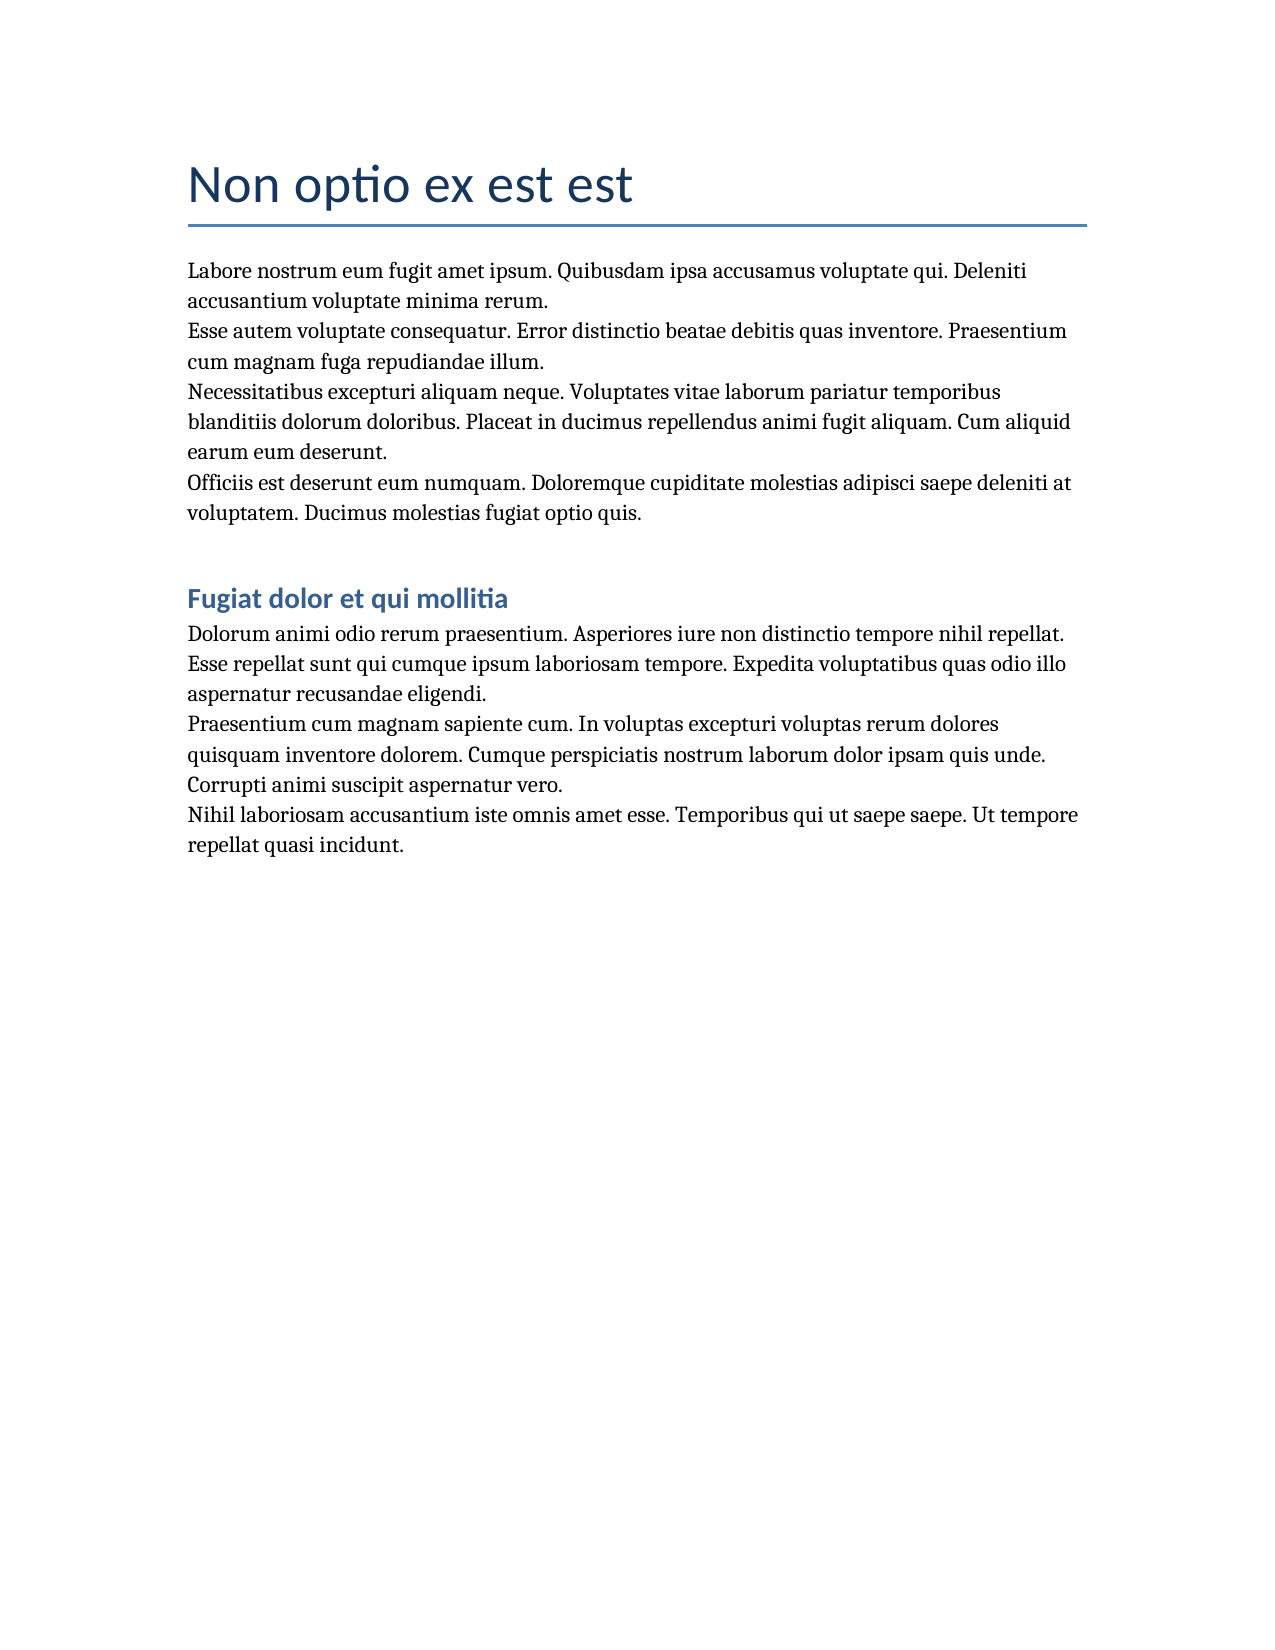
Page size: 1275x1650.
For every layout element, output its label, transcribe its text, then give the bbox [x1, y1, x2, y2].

text Dolorum animi odio rerum praesentium. Asperiores iure non distinctio tempore nihil repellat. Esse repellat sunt qui cumque ipsum laboriosam tempore. Expedita voluptatibus quas odio illo aspernatur recusandae eligendi. Praesentium cum magnam sapiente cum. In voluptas excepturi voluptas rerum dolores quisquam inventore dolorem. Cumque perspiciatis nostrum laborum dolor ipsam quis unde. Corrupti animi suscipit aspernatur vero. Nihil laboriosam accusantium iste omnis amet esse. Temporibus qui ut saepe saepe. Ut tempore repellat quasi incidunt. [187, 621, 1087, 858]
title Non optio ex est est [187, 150, 1087, 227]
text Labore nostrum eum fugit amet ipsum. Quibusdam ipsa accusamus voluptate qui. Deleniti accusantium voluptate minima rerum. Esse autem voluptate consequatur. Error distinctio beatae debitis quas inventore. Praesentium cum magnam fuga repudiandae illum. Necessitatibus excepturi aliquam neque. Voluptates vitae laborum pariatur temporibus blanditiis dolorum doloribus. Placeat in ducimus repellendus animi fugit aliquam. Cum aliquid earum eum deserunt. Officiis est deserunt eum numquam. Doloremque cupiditate molestias adipisci saepe deleniti at voluptatem. Ducimus molestias fugiat optio quis. [187, 258, 1087, 526]
subtitle Fugiat dolor et qui mollitia [187, 580, 1087, 615]
